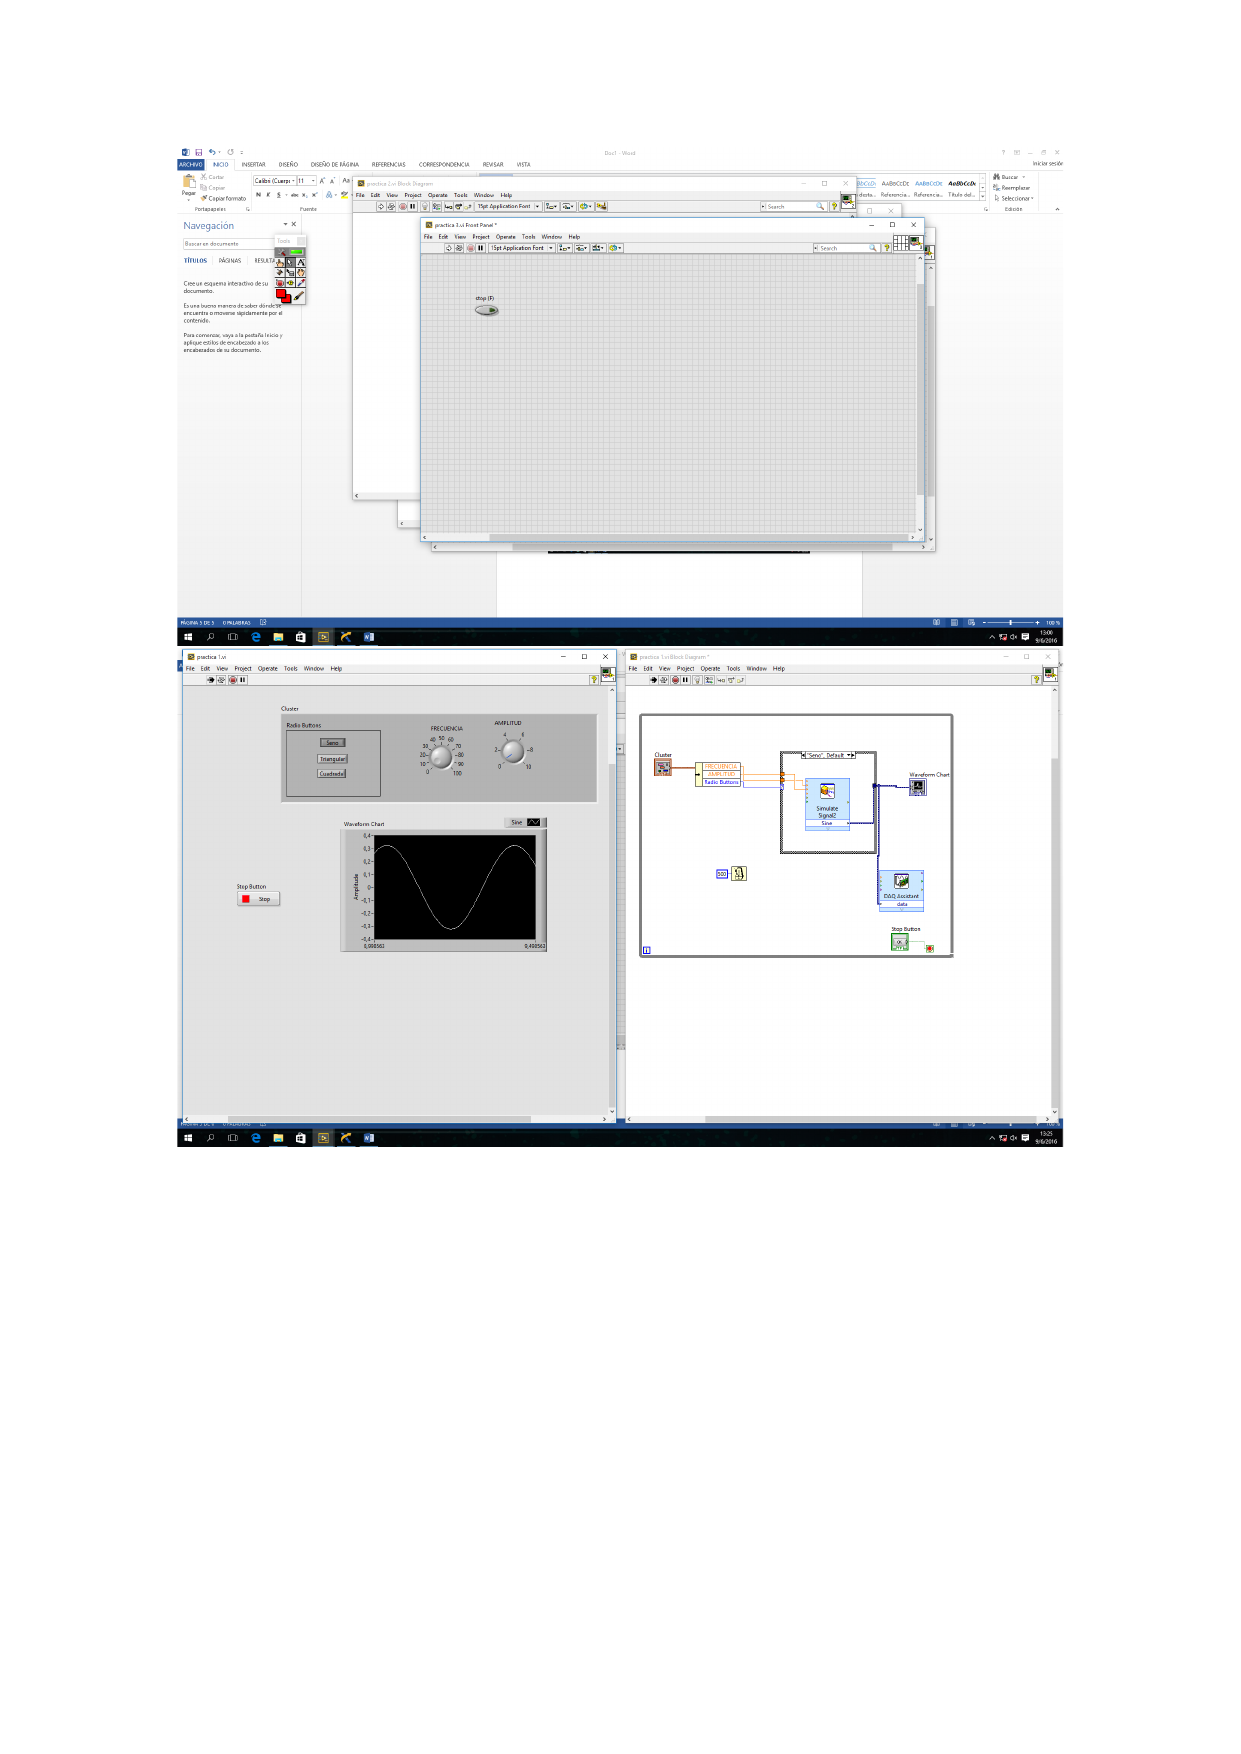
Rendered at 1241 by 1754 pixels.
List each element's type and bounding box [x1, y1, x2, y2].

picture [177, 147, 1064, 646]
picture [177, 648, 1064, 1147]
